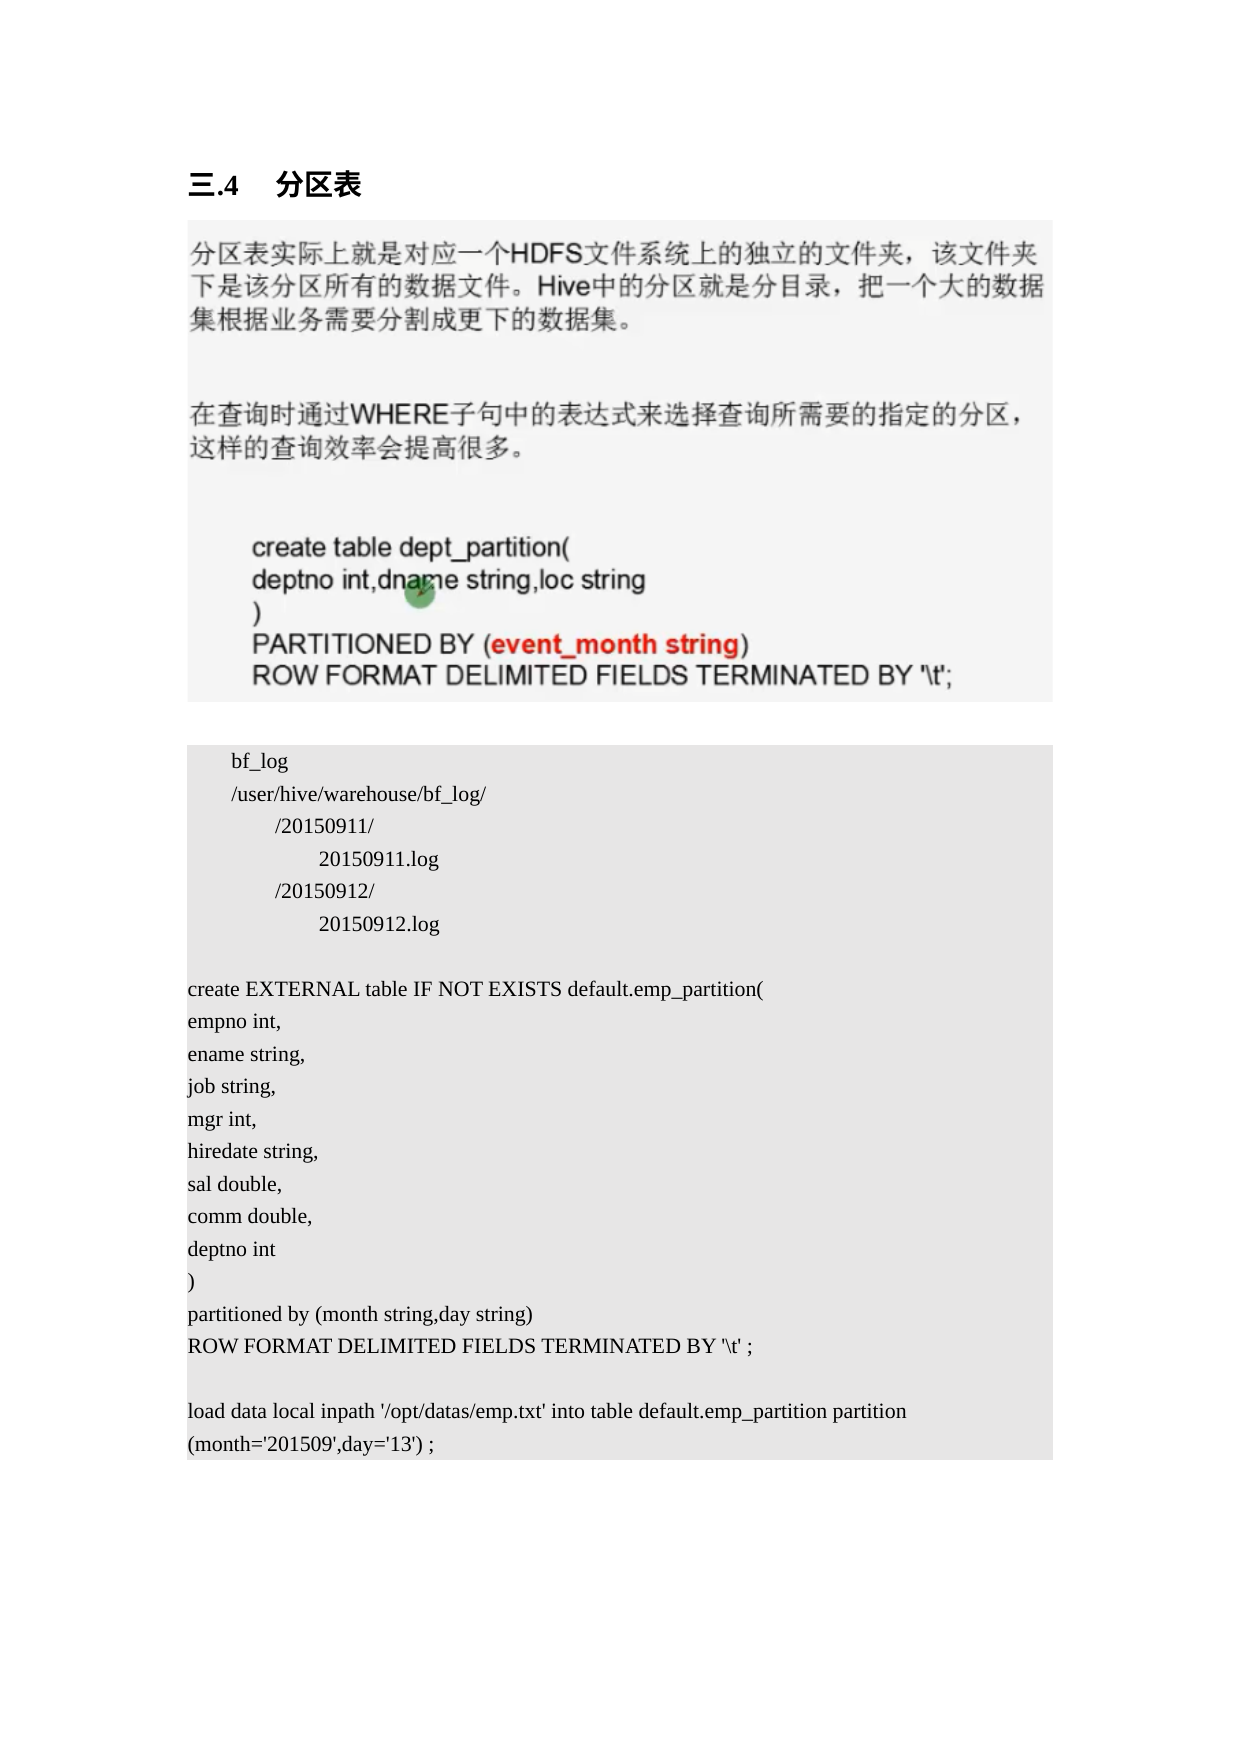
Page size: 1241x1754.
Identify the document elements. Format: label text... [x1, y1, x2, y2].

text ROW FORMAT DELIMITED FIELDS TERMINATED BY '\t' ; [187, 1330, 1053, 1362]
text deptno int [187, 1232, 1053, 1265]
text /20150911/ [187, 810, 1053, 842]
text mgr int, [187, 1102, 1053, 1135]
text comm double, [187, 1200, 1053, 1232]
text sal double, [187, 1167, 1053, 1200]
text ) [187, 1265, 1053, 1297]
subtitle 分区表 [187, 162, 1053, 204]
picture [187, 220, 1053, 702]
text ename string, [187, 1037, 1053, 1070]
text job string, [187, 1070, 1053, 1102]
text empno int, [187, 1005, 1053, 1037]
text /20150912/ [187, 875, 1053, 907]
text /user/hive/warehouse/bf_log/ [187, 777, 1053, 810]
text hiredate string, [187, 1135, 1053, 1167]
text create EXTERNAL table IF NOT EXISTS default.emp_partition( [187, 972, 1053, 1005]
text 20150911.log [187, 842, 1053, 875]
text partitioned by (month string,day string) [187, 1297, 1053, 1330]
text 20150912.log [187, 907, 1053, 940]
text load data local inpath '/opt/datas/emp.txt' into table default.emp_partition partition (month='201509',day='13') ; [187, 1395, 1053, 1460]
text bf_log [187, 745, 1053, 777]
